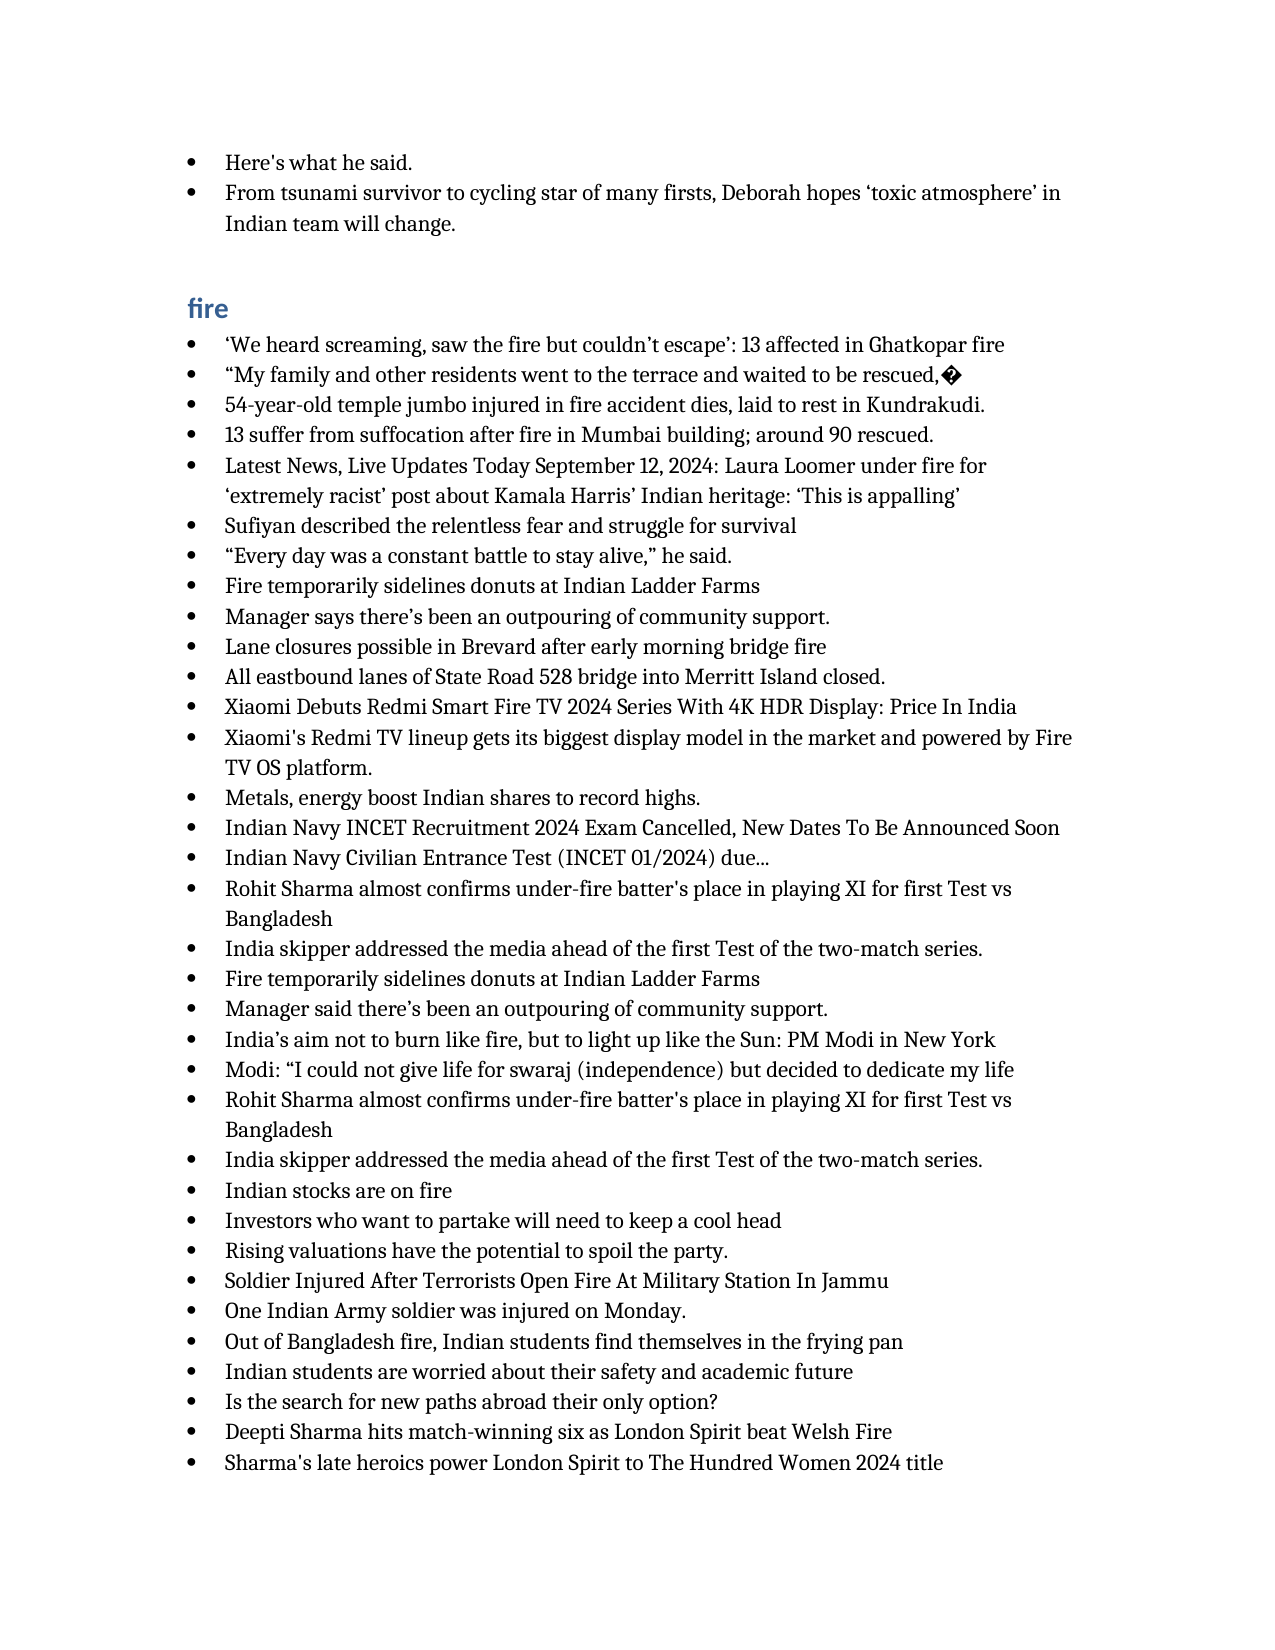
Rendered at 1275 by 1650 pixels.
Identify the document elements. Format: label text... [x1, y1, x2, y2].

list Manager says there’s been an outpouring of community support. [187, 603, 1087, 630]
list Is the search for new paths abroad their only option? [187, 1389, 1087, 1415]
list Investors who want to partake will need to keep a cool head [187, 1208, 1087, 1234]
list Metals, energy boost Indian shares to record highs. [187, 785, 1087, 811]
list 54-year-old temple jumbo injured in fire accident dies, laid to rest in Kundrakudi. [187, 392, 1087, 418]
list Rising valuations have the potential to spoil the party. [187, 1238, 1087, 1264]
list India’s aim not to burn like fire, but to light up like the Sun: PM Modi in New York [187, 1026, 1087, 1053]
list Lane closures possible in Brevard after early morning bridge fire [187, 634, 1087, 660]
list Fire temporarily sidelines donuts at Indian Ladder Farms [187, 573, 1087, 599]
list Rohit Sharma almost confirms under-fire batter's place in playing XI for first Test vs Bangladesh [187, 1087, 1087, 1143]
list Here's what he said. [187, 150, 1087, 176]
list Indian Navy Civilian Entrance Test (INCET 01/2024) due... [187, 845, 1087, 871]
list Soldier Injured After Terrorists Open Fire At Military Station In Jammu [187, 1268, 1087, 1294]
list One Indian Army soldier was injured on Monday. [187, 1298, 1087, 1324]
list From tsunami survivor to cycling star of many firsts, Deborah hopes ‘toxic atmosphere’ in Indian team will change. [187, 180, 1087, 237]
list “My family and other residents went to the terrace and waited to be rescued,� [187, 362, 1087, 388]
subtitle fire [187, 291, 1087, 326]
list All eastbound lanes of State Road 528 bridge into Merritt Island closed. [187, 664, 1087, 690]
list Sufiyan described the relentless fear and struggle for survival [187, 513, 1087, 539]
list 13 suffer from suffocation after fire in Mumbai building; around 90 rescued. [187, 422, 1087, 448]
list ‘We heard screaming, saw the fire but couldn’t escape’: 13 affected in Ghatkopar fire [187, 332, 1087, 358]
list Manager said there’s been an outpouring of community support. [187, 996, 1087, 1022]
list Out of Bangladesh fire, Indian students find themselves in the frying pan [187, 1328, 1087, 1355]
list Rohit Sharma almost confirms under-fire batter's place in playing XI for first Test vs Bangladesh [187, 875, 1087, 932]
list Latest News, Live Updates Today September 12, 2024: Laura Loomer under fire for ‘extremely racist’ post about Kamala Harris’ Indian heritage: ‘This is appalling’ [187, 452, 1087, 509]
list India skipper addressed the media ahead of the first Test of the two-match series. [187, 1147, 1087, 1173]
list India skipper addressed the media ahead of the first Test of the two-match series. [187, 936, 1087, 962]
list Modi: “I could not give life for swaraj (independence) but decided to dedicate my life [187, 1057, 1087, 1083]
list Deepti Sharma hits match-winning six as London Spirit beat Welsh Fire [187, 1419, 1087, 1445]
list “Every day was a constant battle to stay alive,” he said. [187, 543, 1087, 569]
list Xiaomi Debuts Redmi Smart Fire TV 2024 Series With 4K HDR Display: Price In India [187, 694, 1087, 720]
list Fire temporarily sidelines donuts at Indian Ladder Farms [187, 966, 1087, 992]
list Indian Navy INCET Recruitment 2024 Exam Cancelled, New Dates To Be Announced Soon [187, 815, 1087, 841]
list Indian students are worried about their safety and academic future [187, 1359, 1087, 1385]
list Indian stocks are on fire [187, 1177, 1087, 1204]
list Sharma's late heroics power London Spirit to The Hundred Women 2024 title [187, 1449, 1087, 1476]
list Xiaomi's Redmi TV lineup gets its biggest display model in the market and powered by Fire TV OS platform. [187, 724, 1087, 781]
